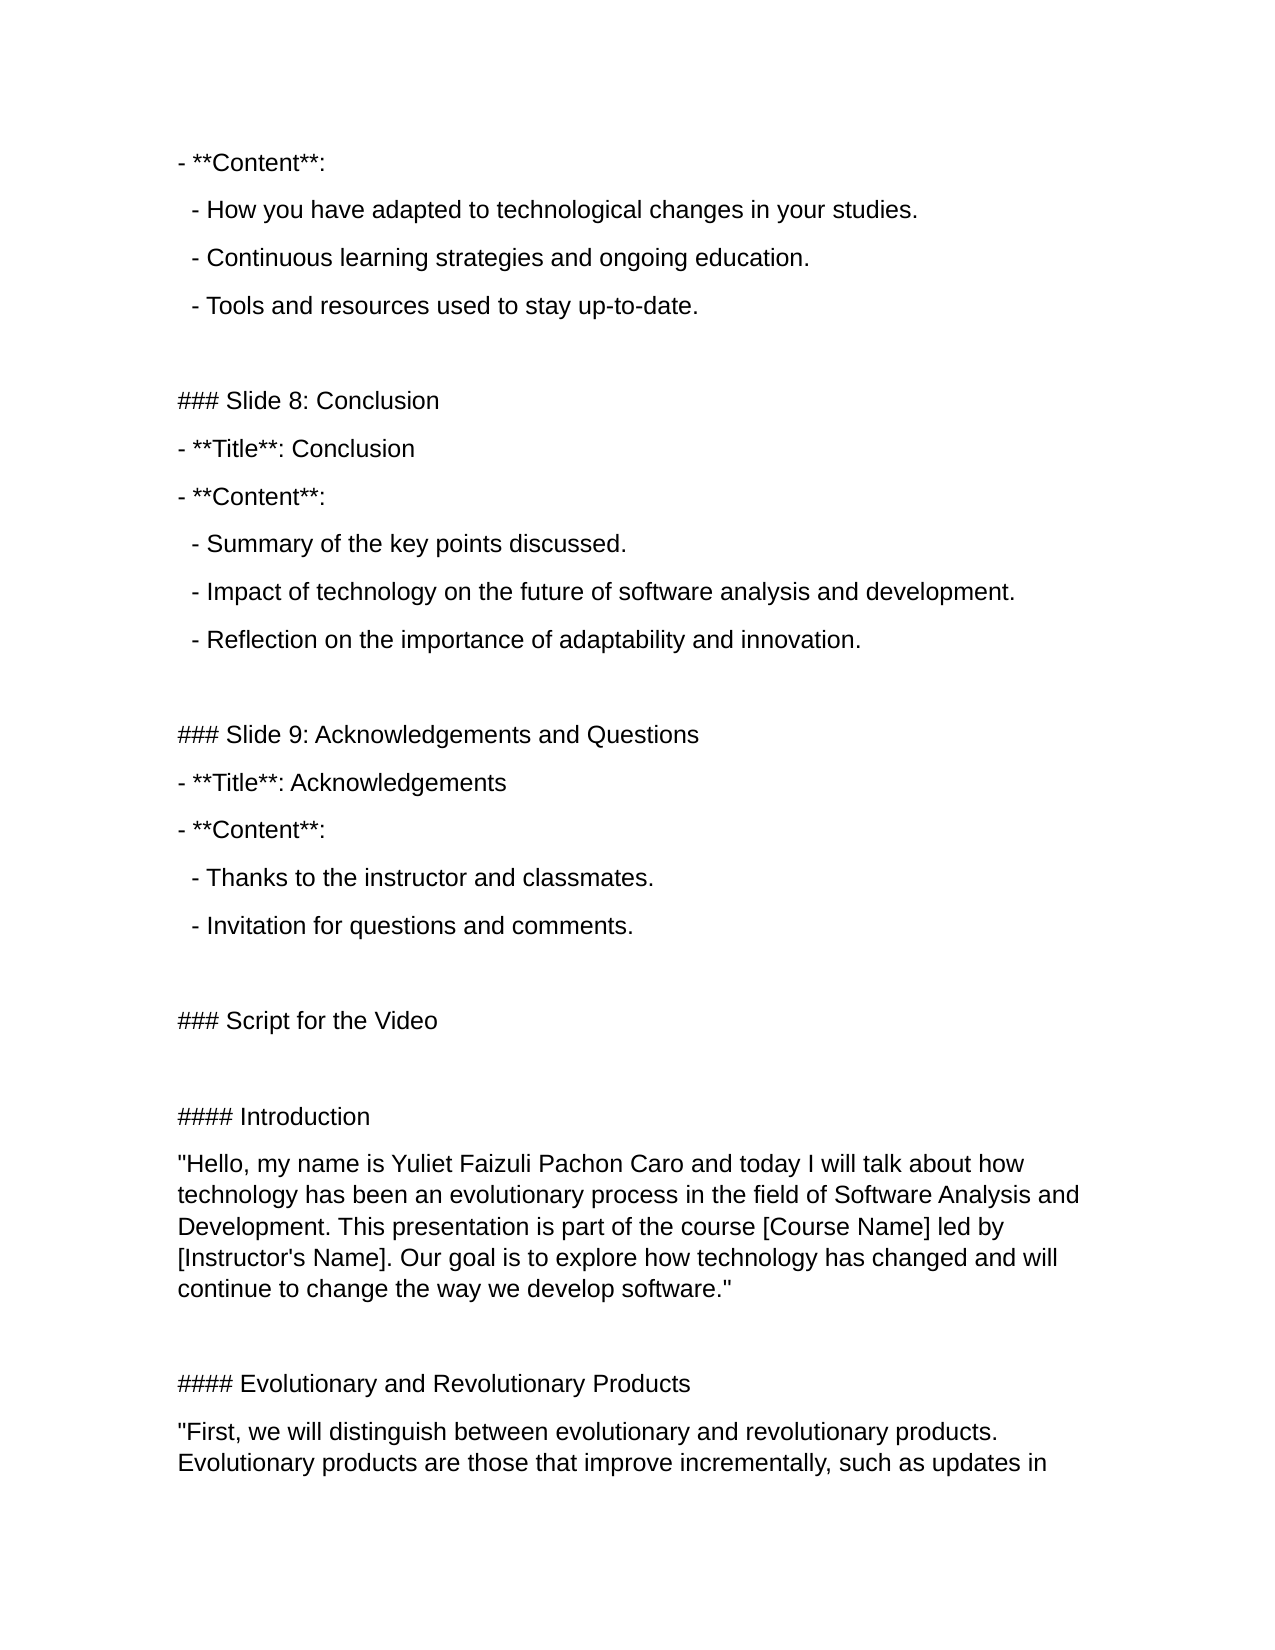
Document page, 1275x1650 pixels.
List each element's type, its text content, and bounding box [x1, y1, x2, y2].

text #### Introduction [177, 1102, 1098, 1131]
text ### Script for the Video [177, 1006, 1098, 1035]
text - Summary of the key points discussed. [177, 529, 1098, 558]
text - Thanks to the instructor and classmates. [177, 863, 1098, 892]
text #### Evolutionary and Revolutionary Products [177, 1369, 1098, 1398]
text - **Content**: [177, 482, 1098, 510]
text - Tools and resources used to stay up-to-date. [177, 291, 1098, 319]
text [177, 1417, 1098, 1477]
text - **Title**: Conclusion [177, 434, 1098, 463]
text - How you have adapted to technological changes in your studies. [177, 195, 1098, 224]
text - Reflection on the importance of adaptability and innovation. [177, 625, 1098, 653]
text - **Title**: Acknowledgements [177, 768, 1098, 797]
text ### Slide 9: Acknowledgements and Questions [177, 720, 1098, 749]
text - Continuous learning strategies and ongoing education. [177, 243, 1098, 272]
text - **Content**: [177, 148, 1098, 176]
text - **Content**: [177, 816, 1098, 844]
text ### Slide 8: Conclusion [177, 386, 1098, 415]
text - Invitation for questions and comments. [177, 911, 1098, 940]
text "Hello, my name is Yuliet Faizuli Pachon Caro and today I will talk about how technology has been an evolutionary process in the field of Software Analysis and Development. This presentation is part of the course [Course Name] led by [Instructor's Name]. Our goal is to explore how technology has changed and will continue to change the way we develop software." [177, 1149, 1098, 1302]
text - Impact of technology on the future of software analysis and development. [177, 577, 1098, 606]
